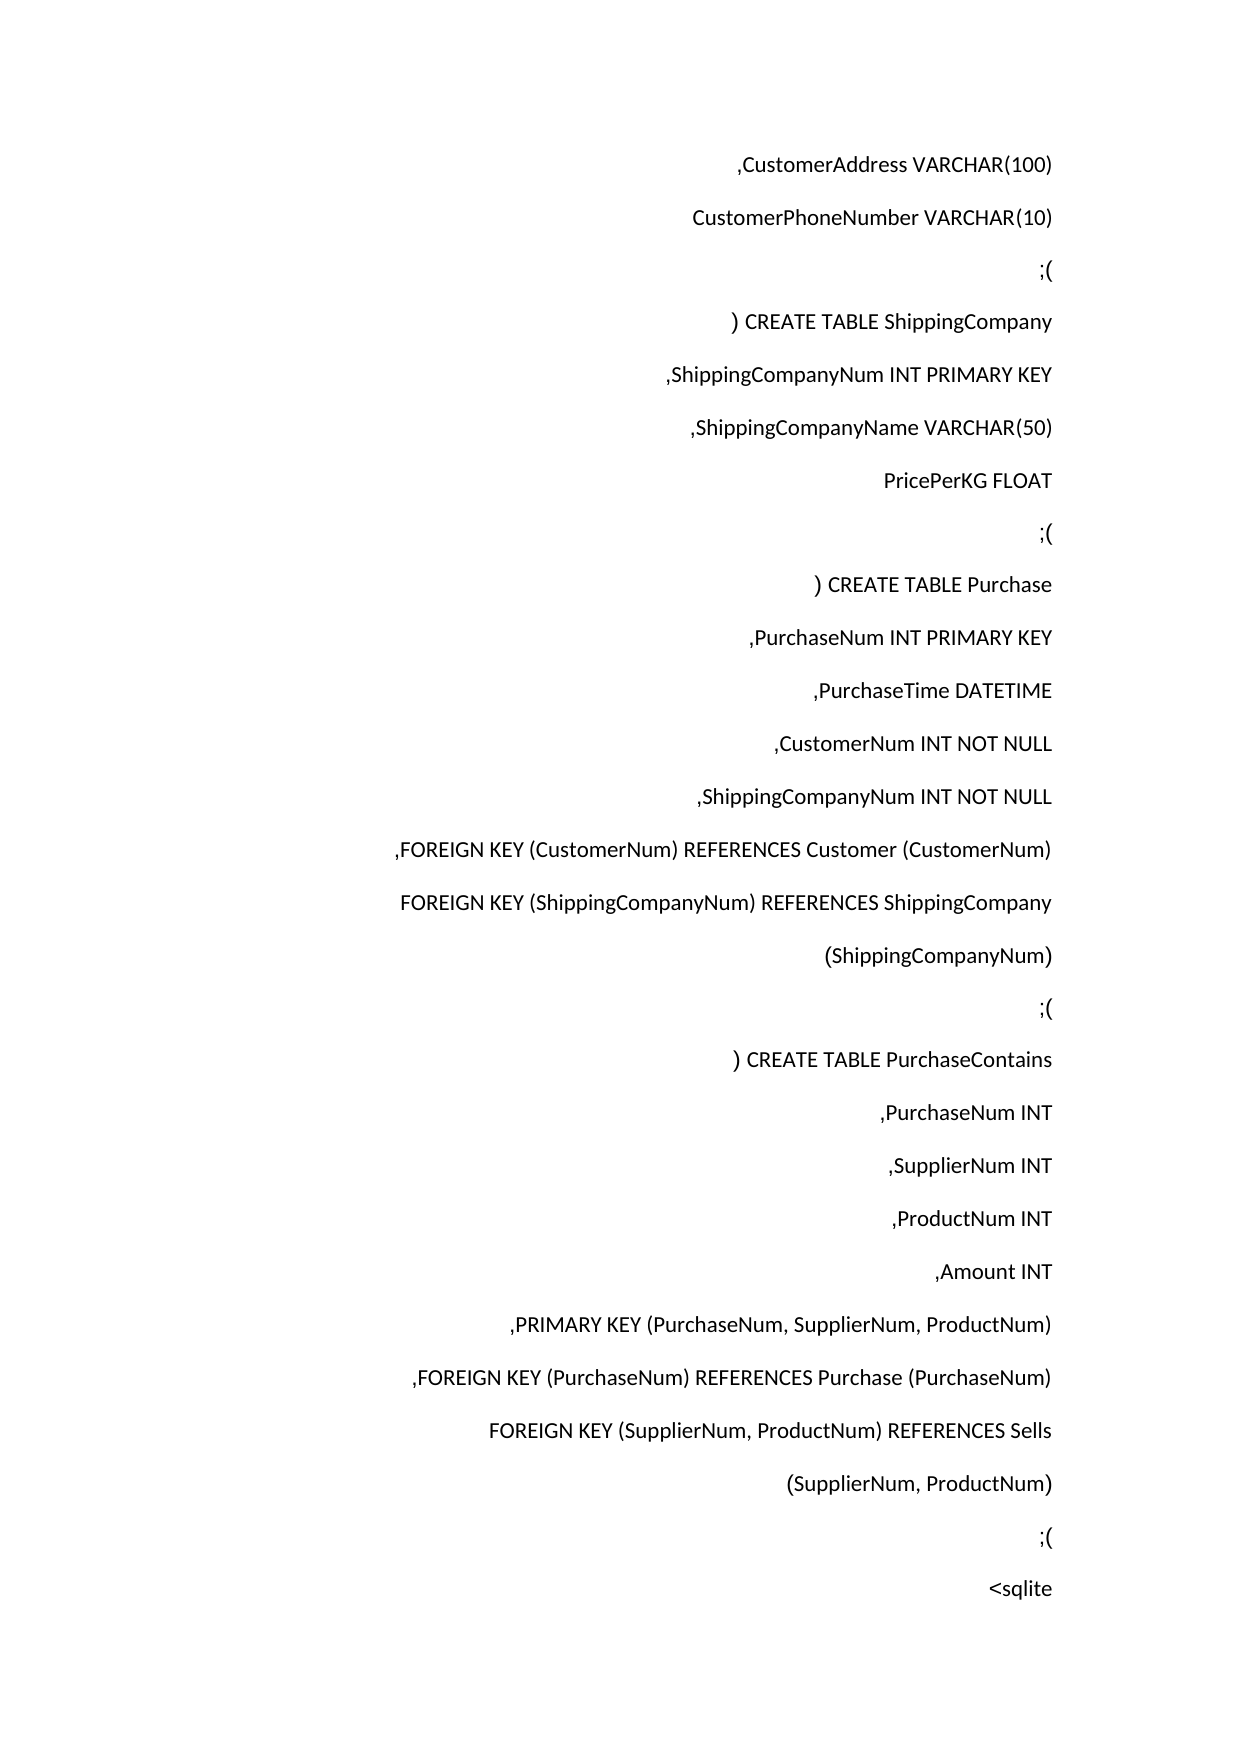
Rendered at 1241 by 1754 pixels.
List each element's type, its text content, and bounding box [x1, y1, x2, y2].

text ShippingCompanyNum INT PRIMARY KEY, [187, 360, 1053, 388]
text FOREIGN KEY (PurchaseNum) REFERENCES Purchase (PurchaseNum), [187, 1363, 1053, 1392]
text PurchaseTime DATETIME, [187, 676, 1053, 704]
text Amount INT, [187, 1257, 1053, 1286]
text SupplierNum INT, [187, 1151, 1053, 1179]
text ); [187, 1523, 1053, 1549]
text ShippingCompanyName VARCHAR(50), [187, 413, 1053, 441]
text CREATE TABLE Purchase ( [187, 570, 1053, 598]
text ); [187, 256, 1053, 282]
text (SupplierNum, ProductNum) [187, 1469, 1053, 1498]
text ); [187, 519, 1053, 546]
text sqlite> [187, 1574, 1053, 1602]
text CustomerNum INT NOT NULL, [187, 729, 1053, 757]
text ); [187, 994, 1053, 1021]
text PricePerKG FLOAT [187, 466, 1053, 494]
text CustomerAddress VARCHAR(100), [187, 150, 1053, 178]
text ProductNum INT, [187, 1204, 1053, 1232]
text (ShippingCompanyNum) [187, 941, 1053, 969]
text PurchaseNum INT, [187, 1098, 1053, 1126]
text FOREIGN KEY (SupplierNum, ProductNum) REFERENCES Sells [187, 1417, 1053, 1444]
text ShippingCompanyNum INT NOT NULL, [187, 782, 1053, 810]
text FOREIGN KEY (CustomerNum) REFERENCES Customer (CustomerNum), [187, 835, 1053, 863]
text CustomerPhoneNumber VARCHAR(10) [187, 203, 1053, 231]
text PRIMARY KEY (PurchaseNum, SupplierNum, ProductNum), [187, 1311, 1053, 1338]
text PurchaseNum INT PRIMARY KEY, [187, 623, 1053, 651]
text CREATE TABLE ShippingCompany ( [187, 307, 1053, 335]
text CREATE TABLE PurchaseContains ( [187, 1045, 1053, 1073]
text FOREIGN KEY (ShippingCompanyNum) REFERENCES ShippingCompany [187, 888, 1053, 916]
